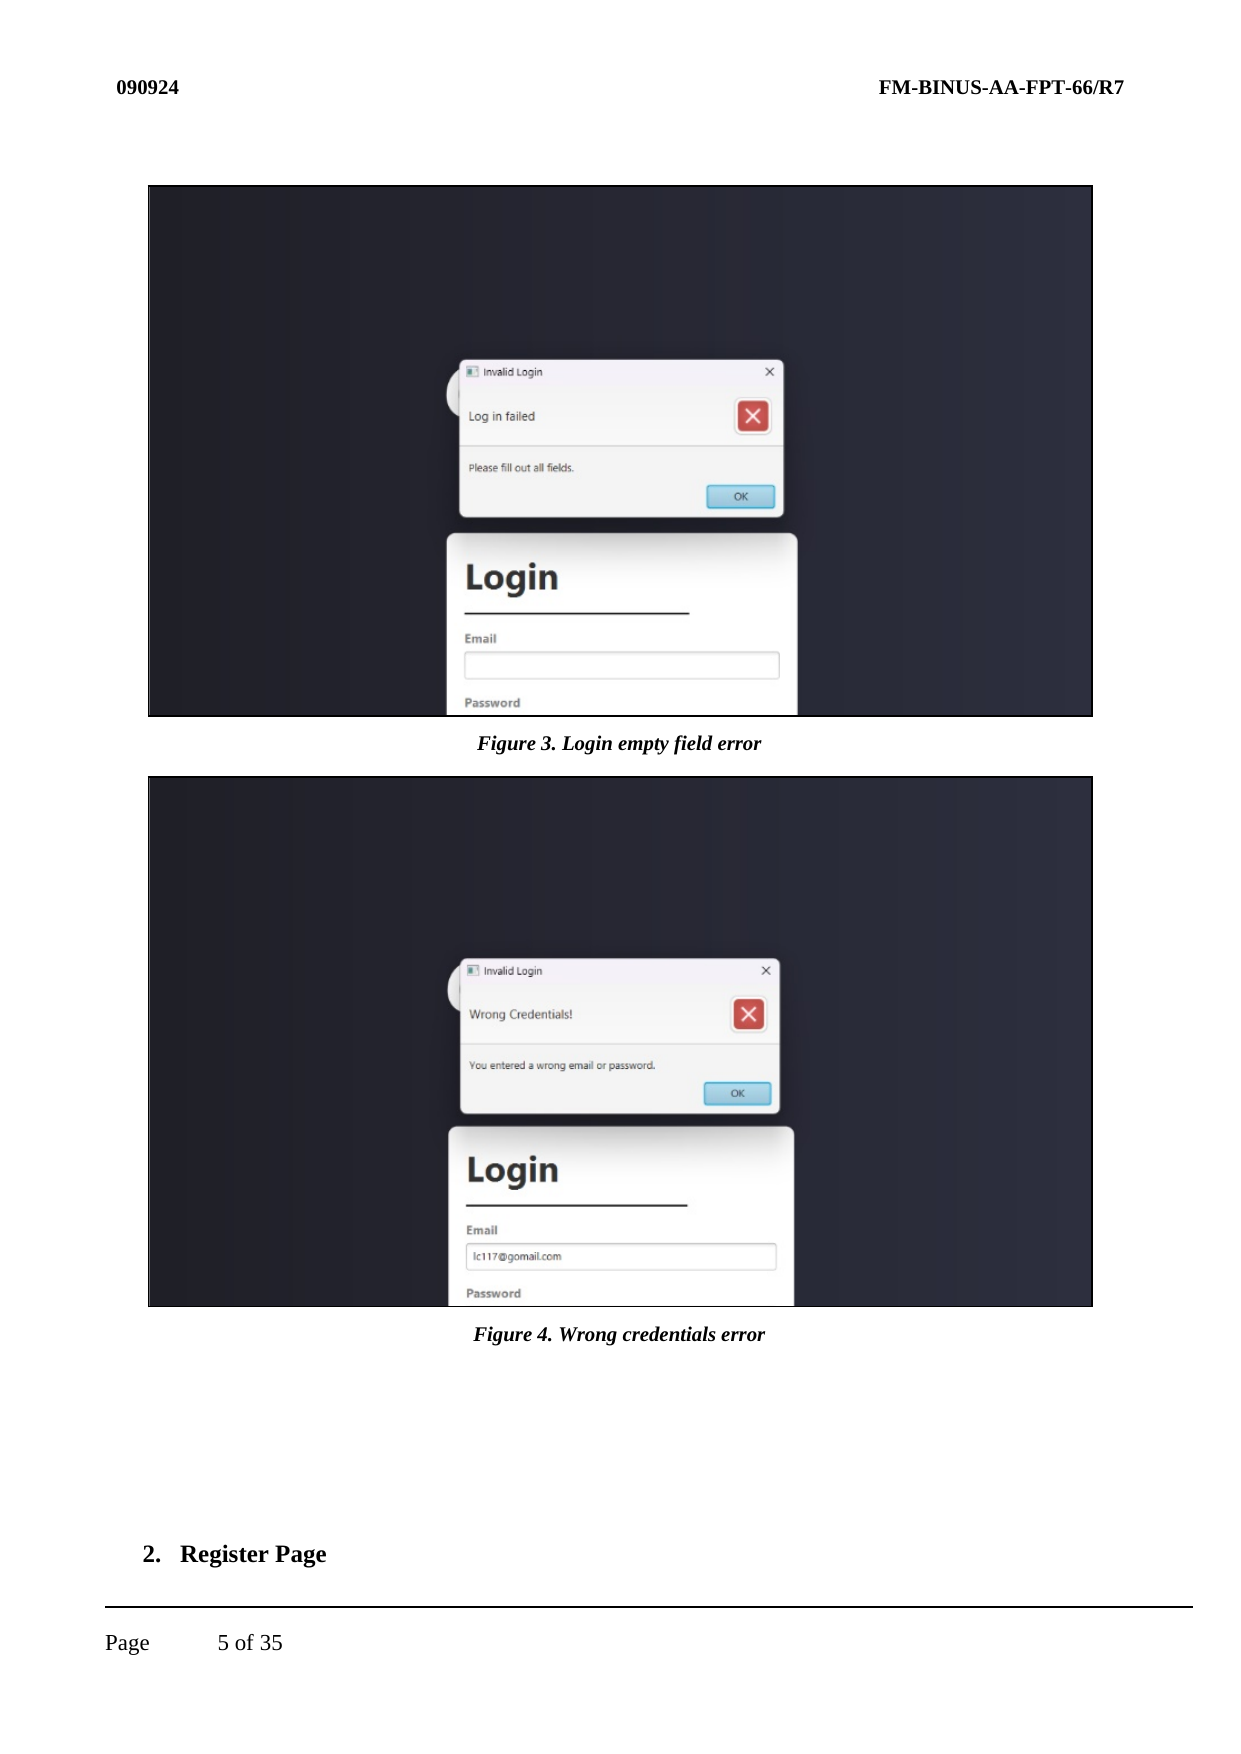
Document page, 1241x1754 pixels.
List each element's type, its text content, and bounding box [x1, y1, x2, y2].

picture [149, 187, 1091, 715]
text Figure 3. Login empty field error [105, 731, 1135, 755]
picture [149, 778, 1091, 1306]
list Register Page [142, 1539, 1135, 1568]
text Figure 4. Wrong credentials error [105, 1322, 1135, 1346]
